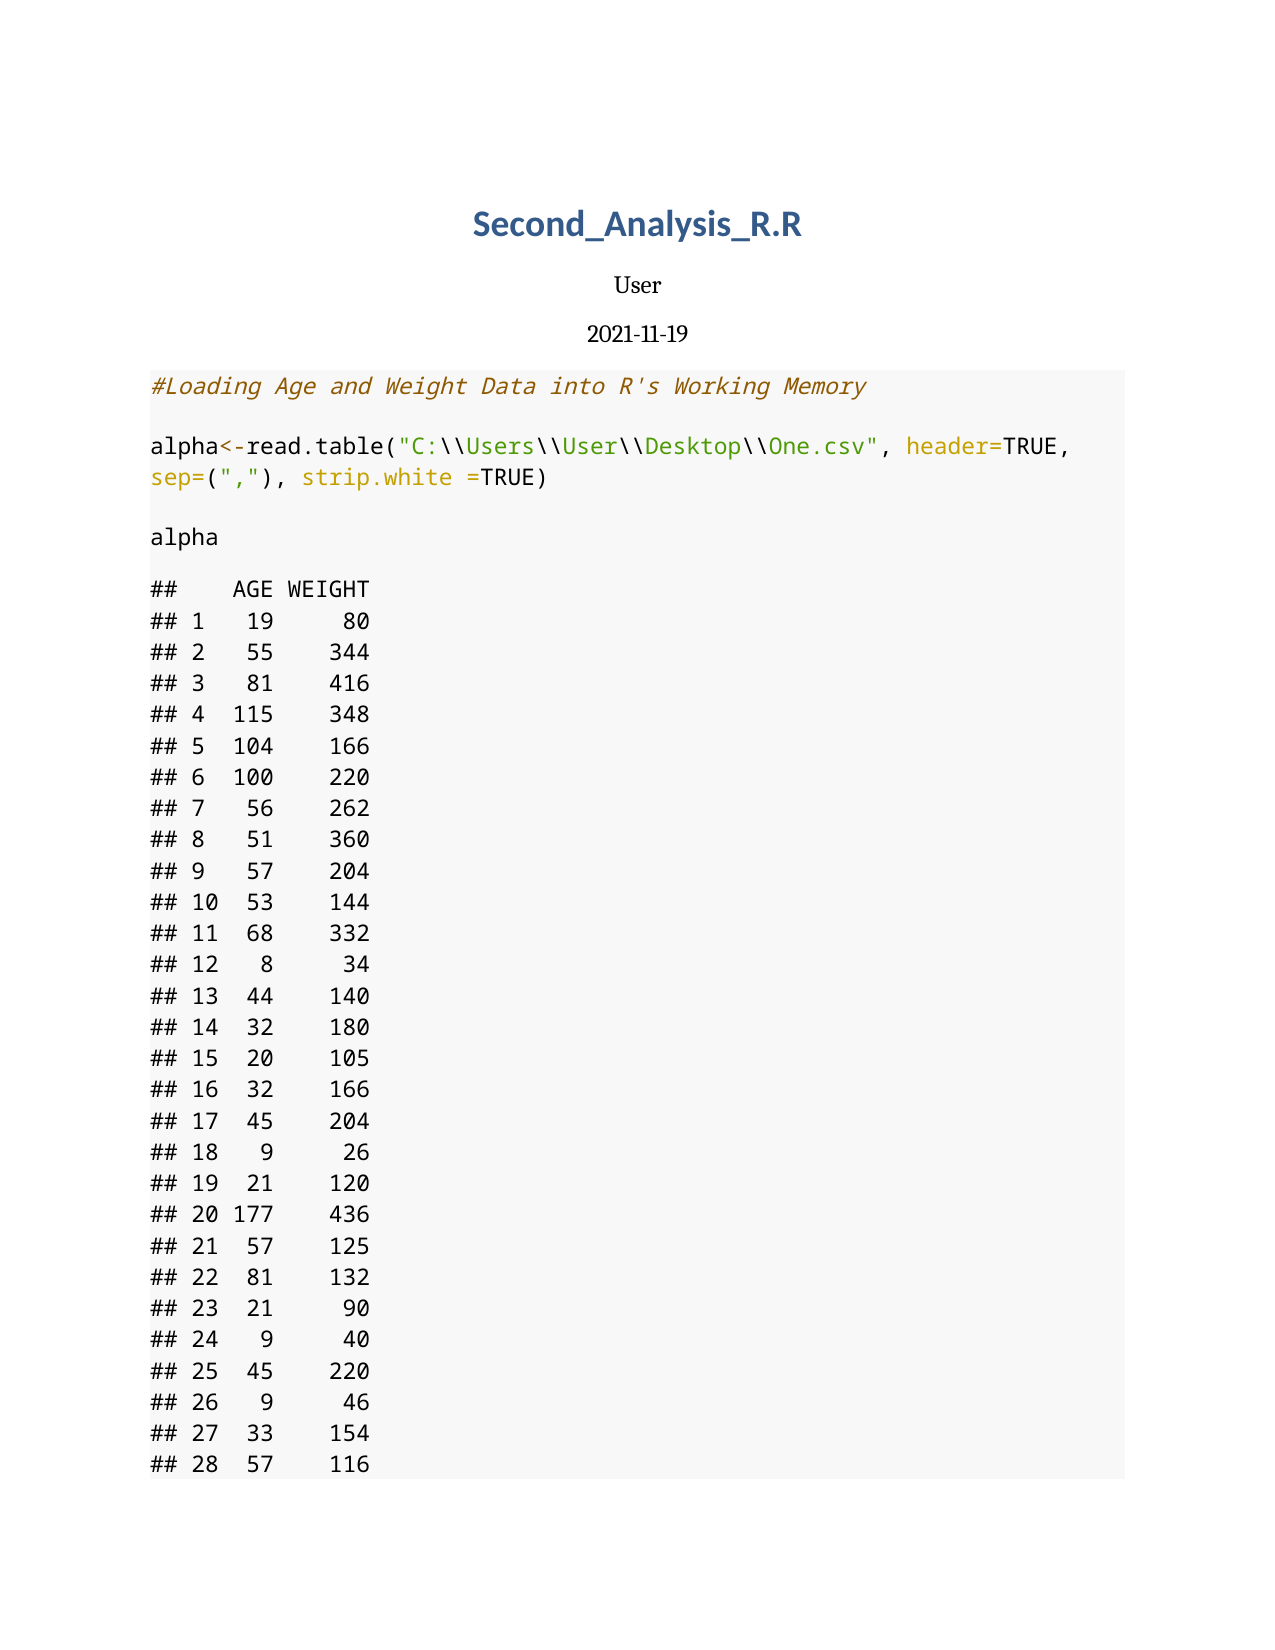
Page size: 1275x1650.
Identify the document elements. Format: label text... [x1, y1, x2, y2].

text User [150, 271, 1125, 299]
title Second_Analysis_R.R [150, 200, 1125, 246]
text 2021-11-19 [150, 320, 1125, 349]
text #Loading Age and Weight Data into R's Working Memory alpha<-read.table("C:\\Users\\User\\Desktop\\One.csv", header=TRUE, sep=(","), strip.white =TRUE) alpha [150, 370, 1125, 552]
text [150, 573, 1125, 1479]
